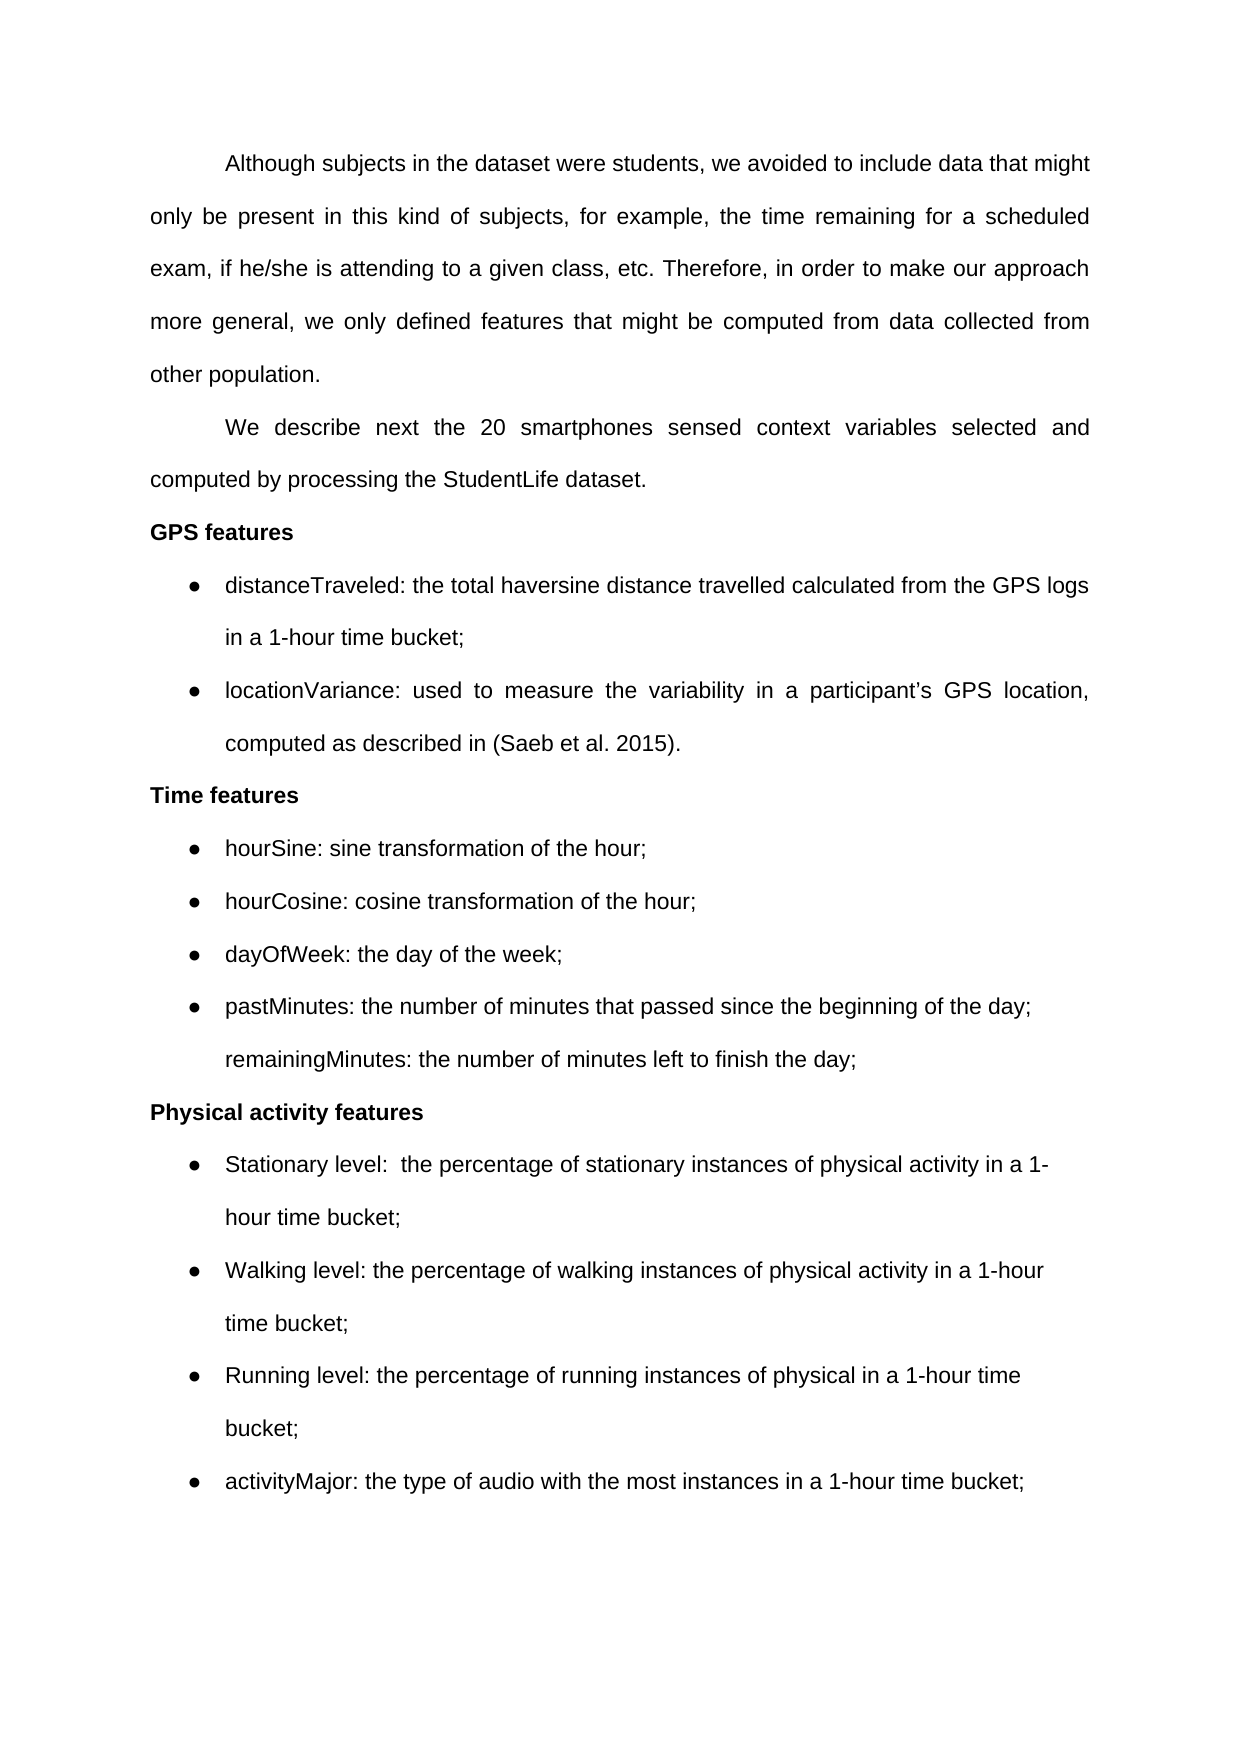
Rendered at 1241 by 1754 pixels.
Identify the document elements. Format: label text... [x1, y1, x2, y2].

list hourCosine: cosine transformation of the hour; [187, 888, 1090, 914]
list locationVariance: used to measure the variability in a participant’s GPS location, computed as described in (Saeb et al. 2015). [187, 677, 1090, 756]
list dayOfWeek: the day of the week; [187, 941, 1090, 967]
list pastMinutes: the number of minutes that passed since the beginning of the day; remainingMinutes: the number of minutes left to finish the day; [187, 993, 1090, 1072]
list distanceTraveled: the total haversine distance travelled calculated from the GPS logs in a 1-hour time bucket; [187, 572, 1090, 651]
list Walking level: the percentage of walking instances of physical activity in a 1-hour time bucket; [187, 1257, 1090, 1336]
list hourSine: sine transformation of the hour; [187, 835, 1090, 862]
text GPS features [150, 519, 1090, 545]
text We describe next the 20 smartphones sensed context variables selected and computed by processing the StudentLife dataset. [150, 413, 1090, 493]
list Running level: the percentage of running instances of physical in a 1-hour time bucket; [187, 1362, 1090, 1441]
text Although subjects in the dataset were students, we avoided to include data that might only be present in this kind of subjects, for example, the time remaining for a scheduled exam, if he/she is attending to a given class, etc. Therefore, in order to make our approach more general, we only defined features that might be computed from data collected from other population. [150, 150, 1090, 387]
text Time features [150, 782, 1090, 809]
text Physical activity features [150, 1099, 1090, 1125]
list activityMajor: the type of audio with the most instances in a 1-hour time bucket; [187, 1468, 1090, 1494]
list Stationary level: the percentage of stationary instances of physical activity in a 1-hour time bucket; [187, 1151, 1090, 1231]
